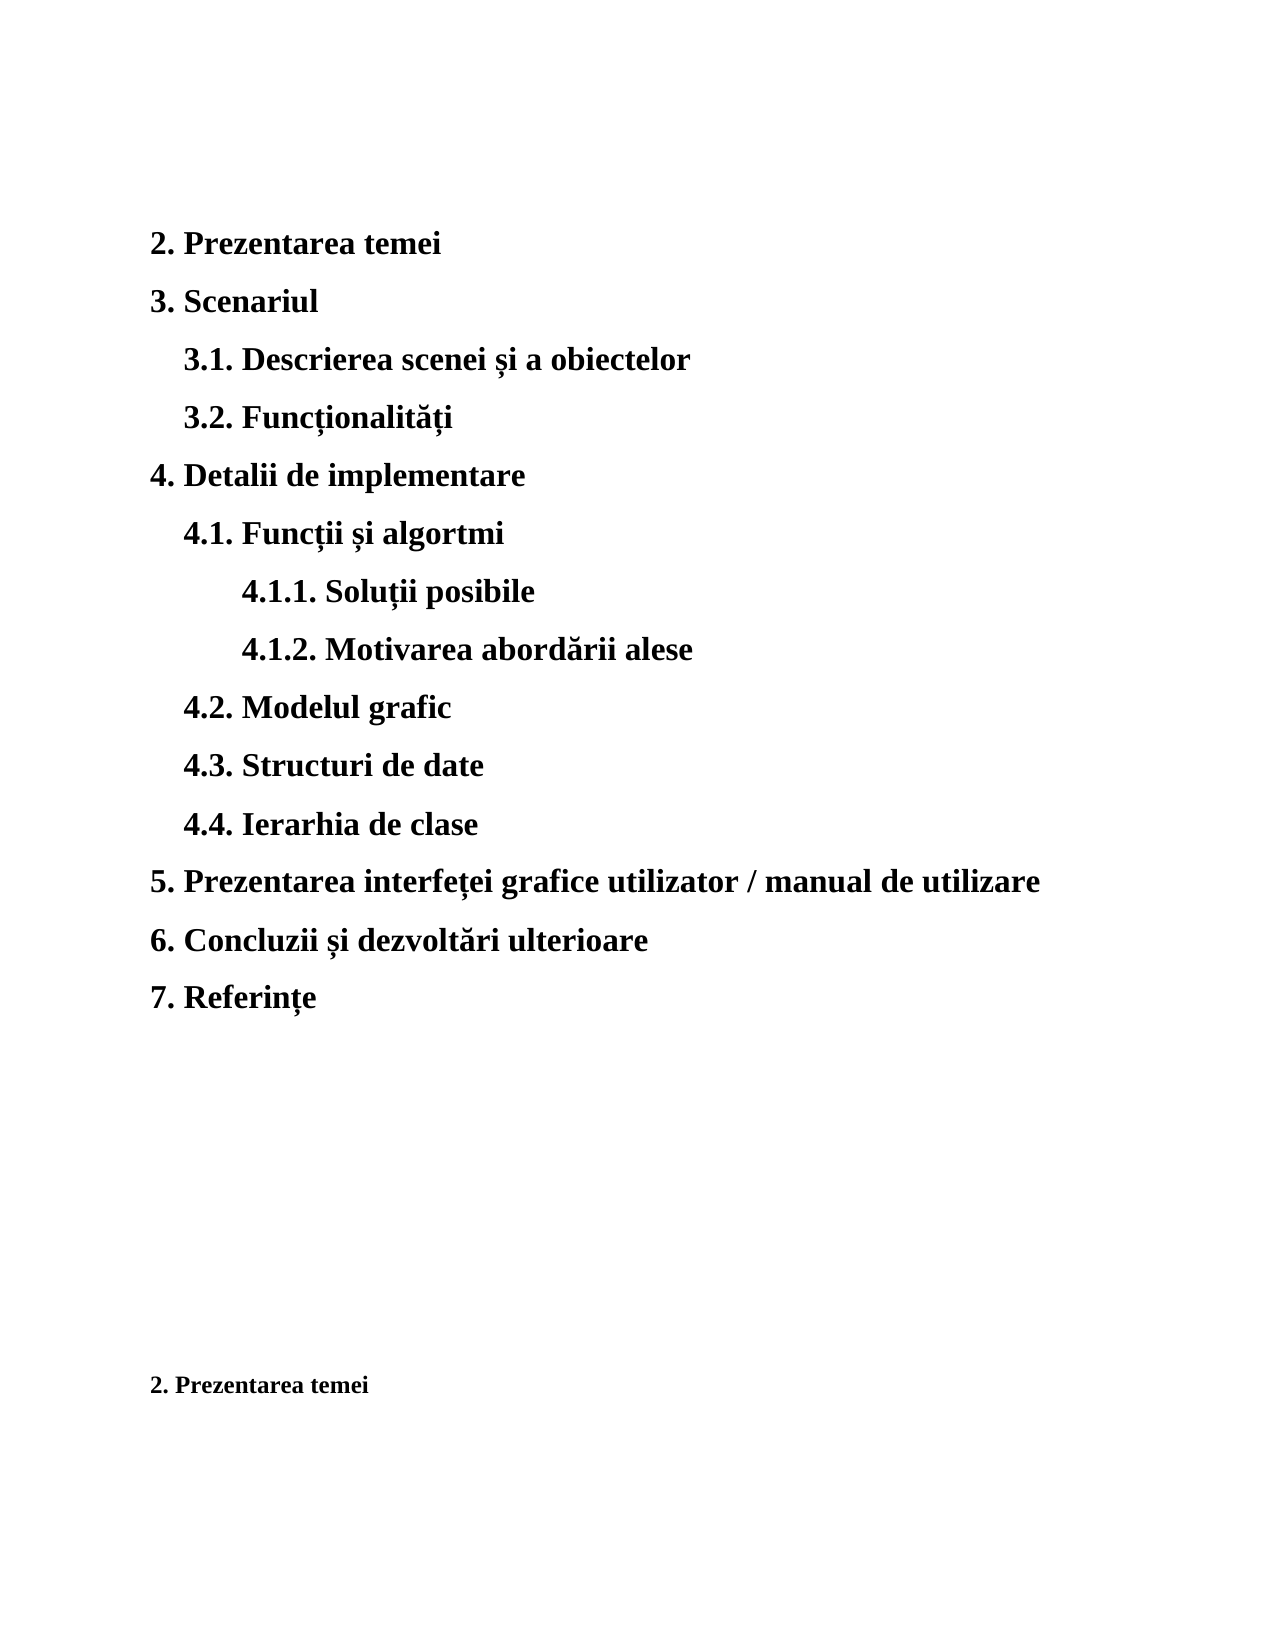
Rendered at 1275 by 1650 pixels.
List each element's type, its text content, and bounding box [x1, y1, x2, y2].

text 2. Prezentarea temei [150, 1370, 1125, 1398]
text 5. Prezentarea interfeței grafice utilizator / manual de utilizare [150, 862, 1125, 900]
text 4.1.2. Motivarea abordării alese [150, 630, 1125, 668]
text 3.2. Funcționalități [150, 398, 1125, 436]
text 2. Prezentarea temei [150, 223, 1125, 262]
text 3.1. Descrierea scenei și a obiectelor [150, 339, 1125, 378]
text 4.2. Modelul grafic [150, 688, 1125, 726]
text 4.4. Ierarhia de clase [150, 804, 1125, 842]
text 6. Concluzii și dezvoltări ulterioare [150, 920, 1125, 958]
text 4. Detalii de implementare [150, 456, 1125, 494]
text 4.1.1. Soluții posibile [150, 572, 1125, 610]
text 7. Referințe [150, 978, 1125, 1016]
text 4.3. Structuri de date [150, 746, 1125, 784]
text 4.1. Funcții și algortmi [150, 514, 1125, 552]
text 3. Scenariul [150, 282, 1125, 320]
